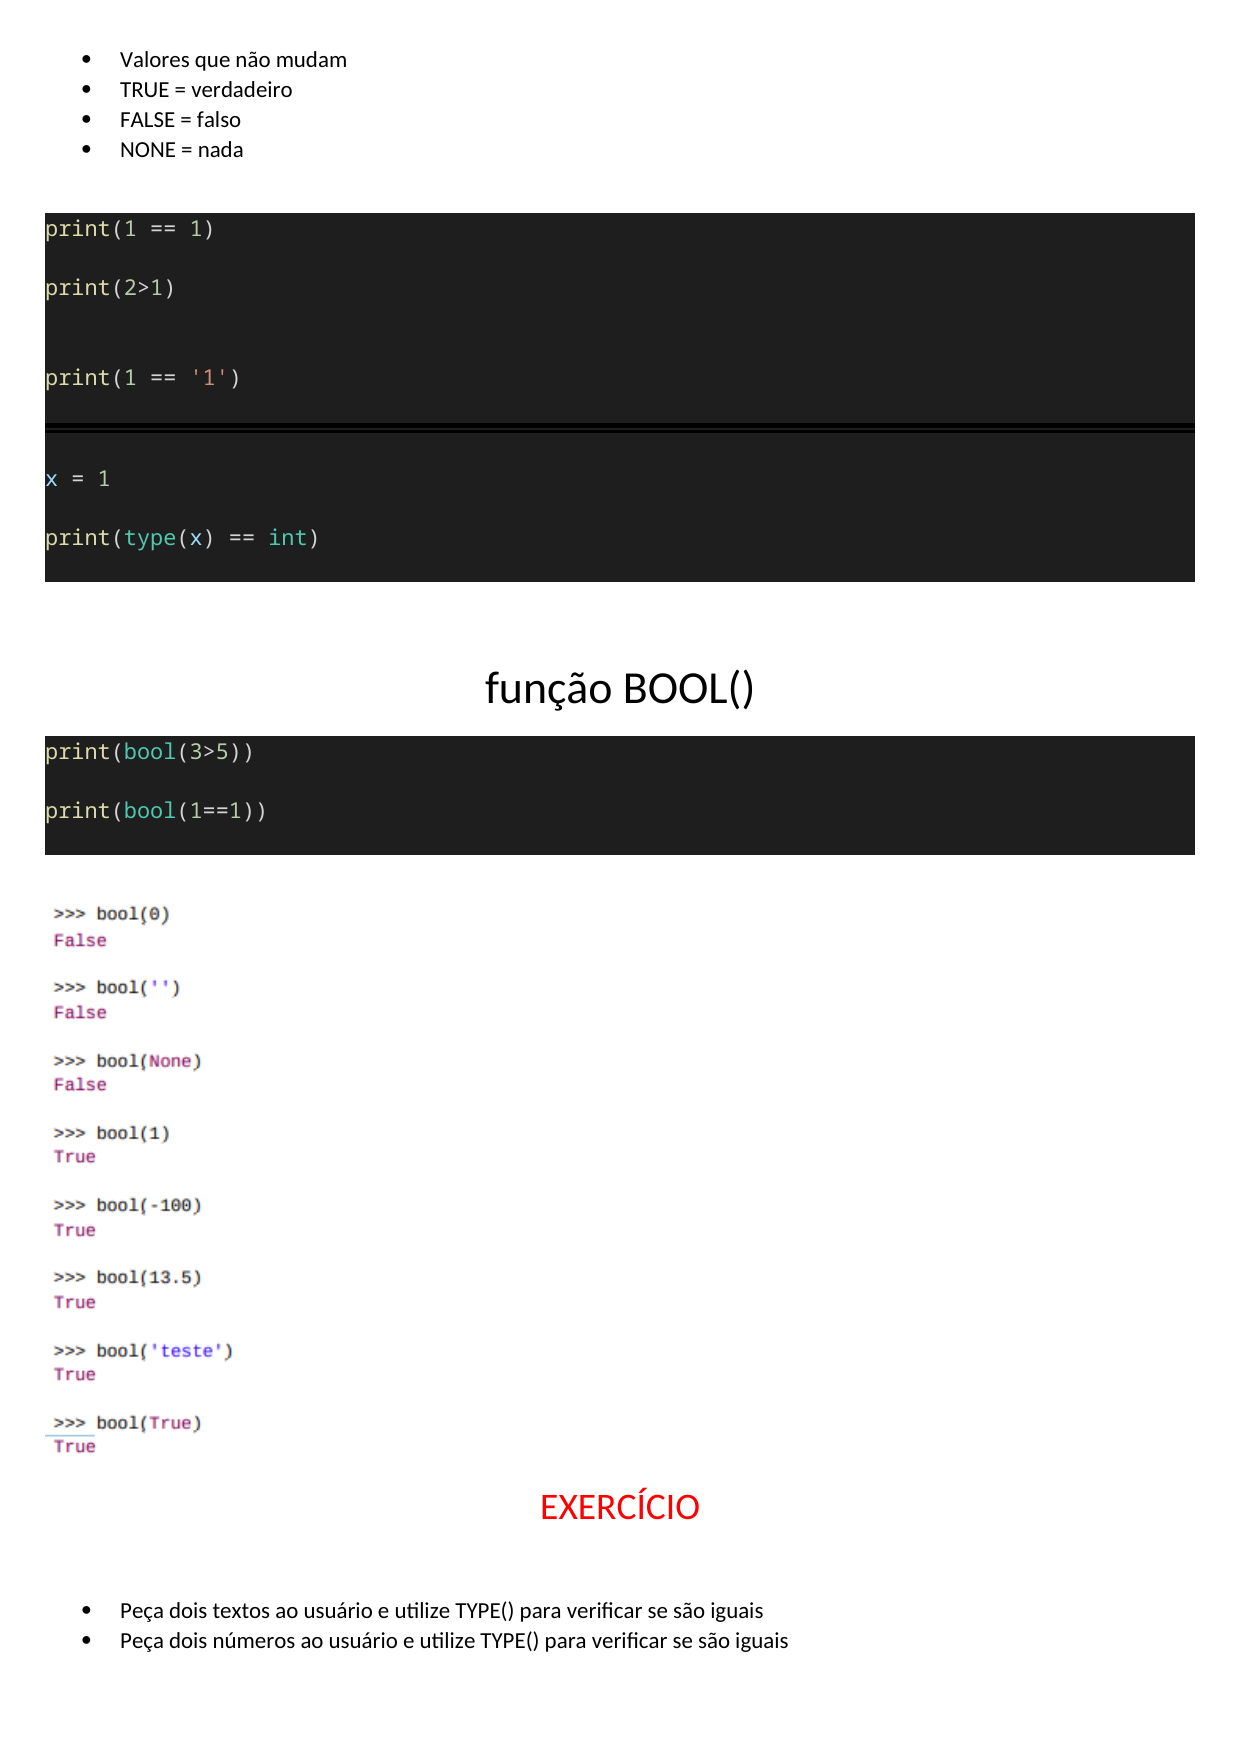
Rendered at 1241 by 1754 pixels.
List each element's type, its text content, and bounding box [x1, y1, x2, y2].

text print(1 == 1) [45, 213, 1195, 242]
list Peça dois textos ao usuário e utilize TYPE() para verificar se são iguais [82, 1596, 1195, 1624]
picture [45, 901, 255, 1465]
text print(bool(3>5)) [45, 736, 1195, 765]
text x = 1 [45, 462, 1195, 492]
list NONE = nada [82, 136, 1195, 164]
text função BOOL() [45, 659, 1195, 714]
list TRUE = verdadeiro [82, 75, 1195, 103]
list Valores que não mudam [82, 45, 1195, 73]
text print(bool(1==1)) [45, 795, 1195, 825]
text print(1 == '1') [45, 362, 1195, 391]
list FALSE = falso [82, 105, 1195, 133]
text EXERCÍCIO [45, 1483, 1195, 1529]
text print(2>1) [45, 272, 1195, 302]
text print(type(x) == int) [45, 522, 1195, 552]
list Peça dois números ao usuário e utilize TYPE() para verificar se são iguais [82, 1626, 1195, 1654]
